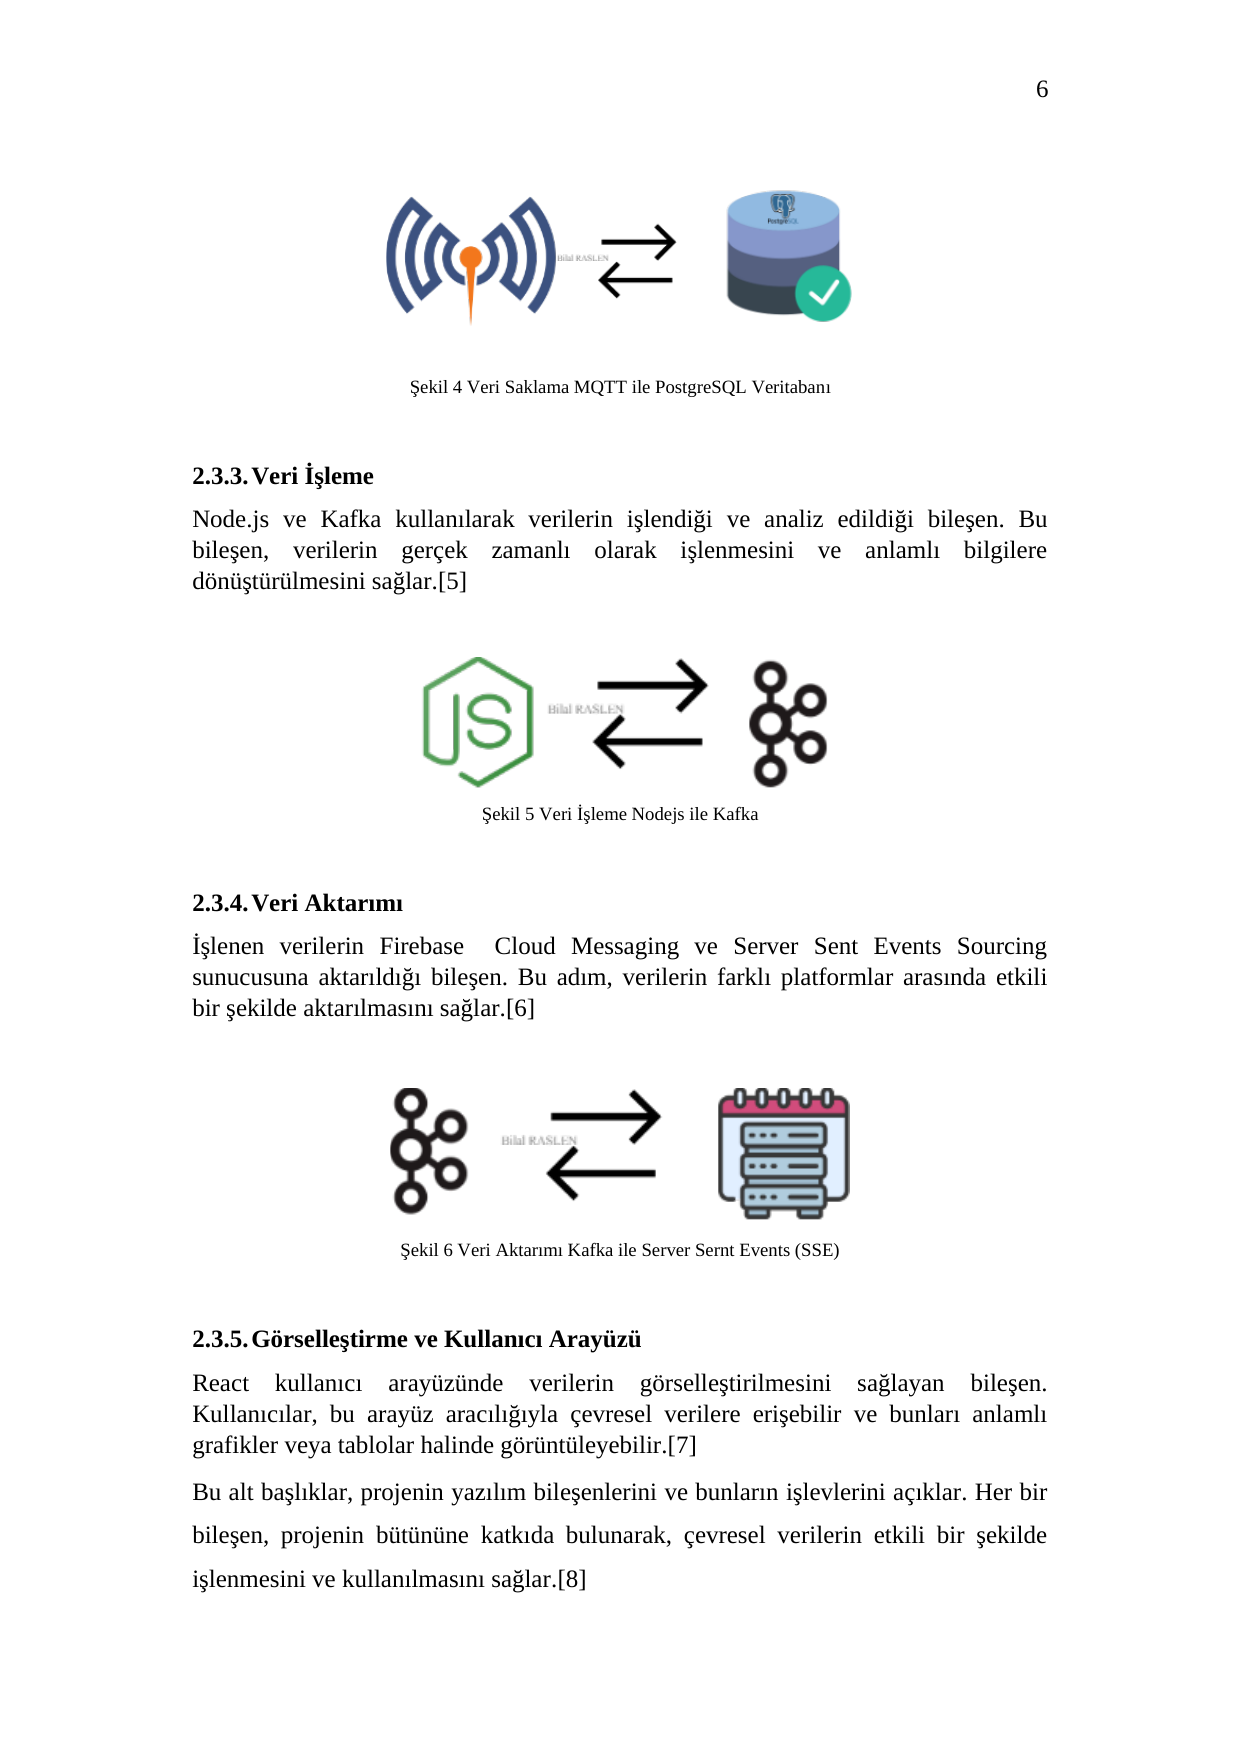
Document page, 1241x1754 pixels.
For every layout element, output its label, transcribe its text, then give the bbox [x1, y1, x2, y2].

picture [413, 657, 828, 789]
picture [390, 1088, 850, 1221]
text Bu alt başlıklar, projenin yazılım bileşenlerini ve bunların işlevlerini açıklar. Her bir bileşen, projenin bütününe katkıda bulunarak, çevresel verilerin etkili bir şekilde işlenmesini ve kullanılmasını sağlar. [192, 1477, 1048, 1592]
text Node.js ve Kafka kullanılarak verilerin işlendiği ve analiz edildiği bileşen. Bu bileşen, verilerin gerçek zamanlı olarak işlenmesini ve anlamlı bilgilere dönüştürülmesini sağlar. [192, 504, 1048, 595]
text React kullanıcı arayüzünde verilerin görselleştirilmesini sağlayan bileşen. Kullanıcılar, bu arayüz aracılığıyla çevresel verilere erişebilir ve bunları anlamlı grafikler veya tablolar halinde görüntüleyebilir. [192, 1368, 1048, 1458]
text Görselleştirme ve Kullanıcı Arayüzü [192, 1324, 1048, 1353]
text İşlenen verilerin Firebase Cloud Messaging ve Server Sent Events Sourcing sunucusuna aktarıldığı bileşen. Bu adım, verilerin farklı platformlar arasında etkili bir şekilde aktarılmasını sağlar. [192, 931, 1048, 1022]
text Veri Aktarımı [192, 888, 1048, 917]
text Veri İşleme [192, 461, 1048, 490]
text Şekil 6 Veri Aktarımı Kafka ile Server Sernt Events (SSE) [192, 1239, 1048, 1261]
picture [386, 177, 854, 347]
text Şekil 5 Veri İşleme Nodejs ile Kafka [192, 803, 1048, 824]
text Şekil 4 Veri Saklama MQTT ile PostgreSQL Veritabanı [192, 376, 1048, 397]
